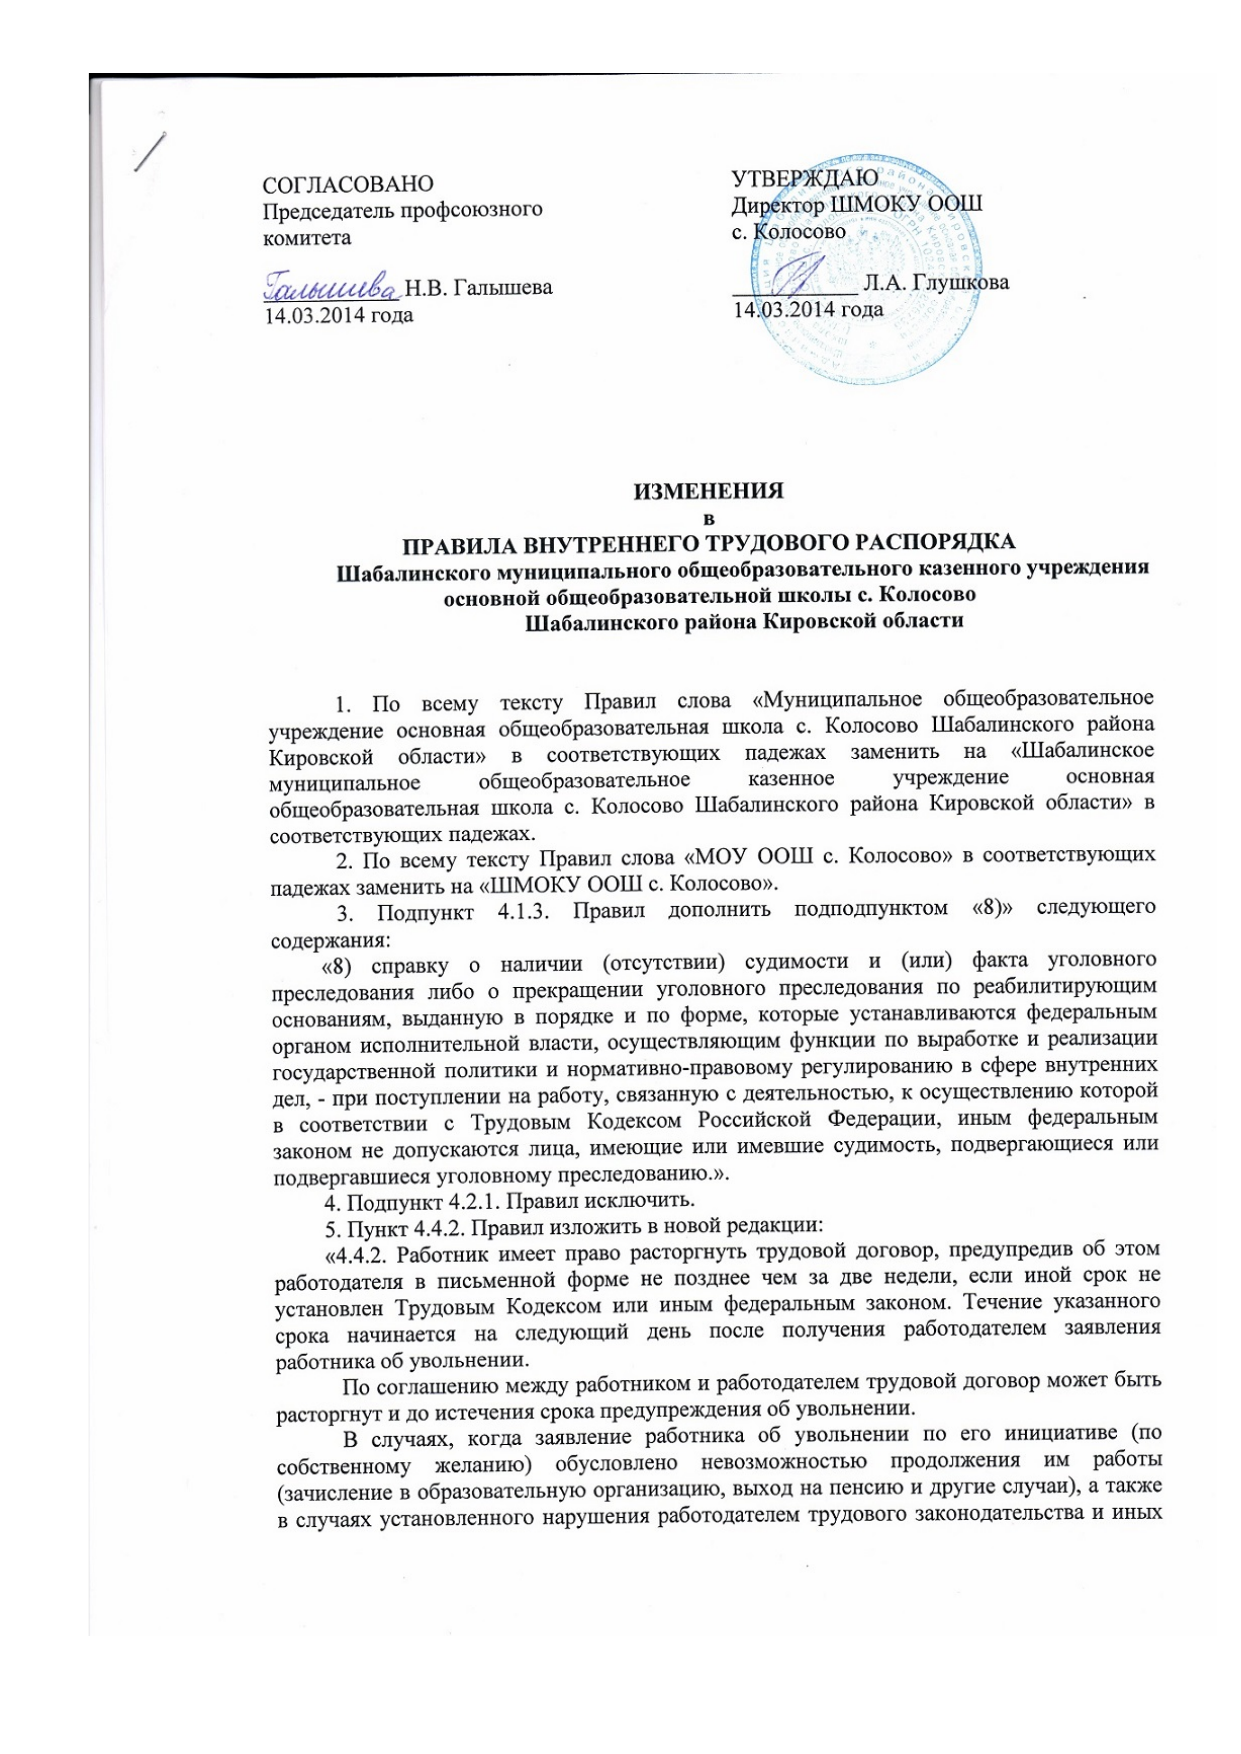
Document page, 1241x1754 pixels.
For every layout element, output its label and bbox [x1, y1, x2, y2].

picture [88, 73, 1217, 1636]
